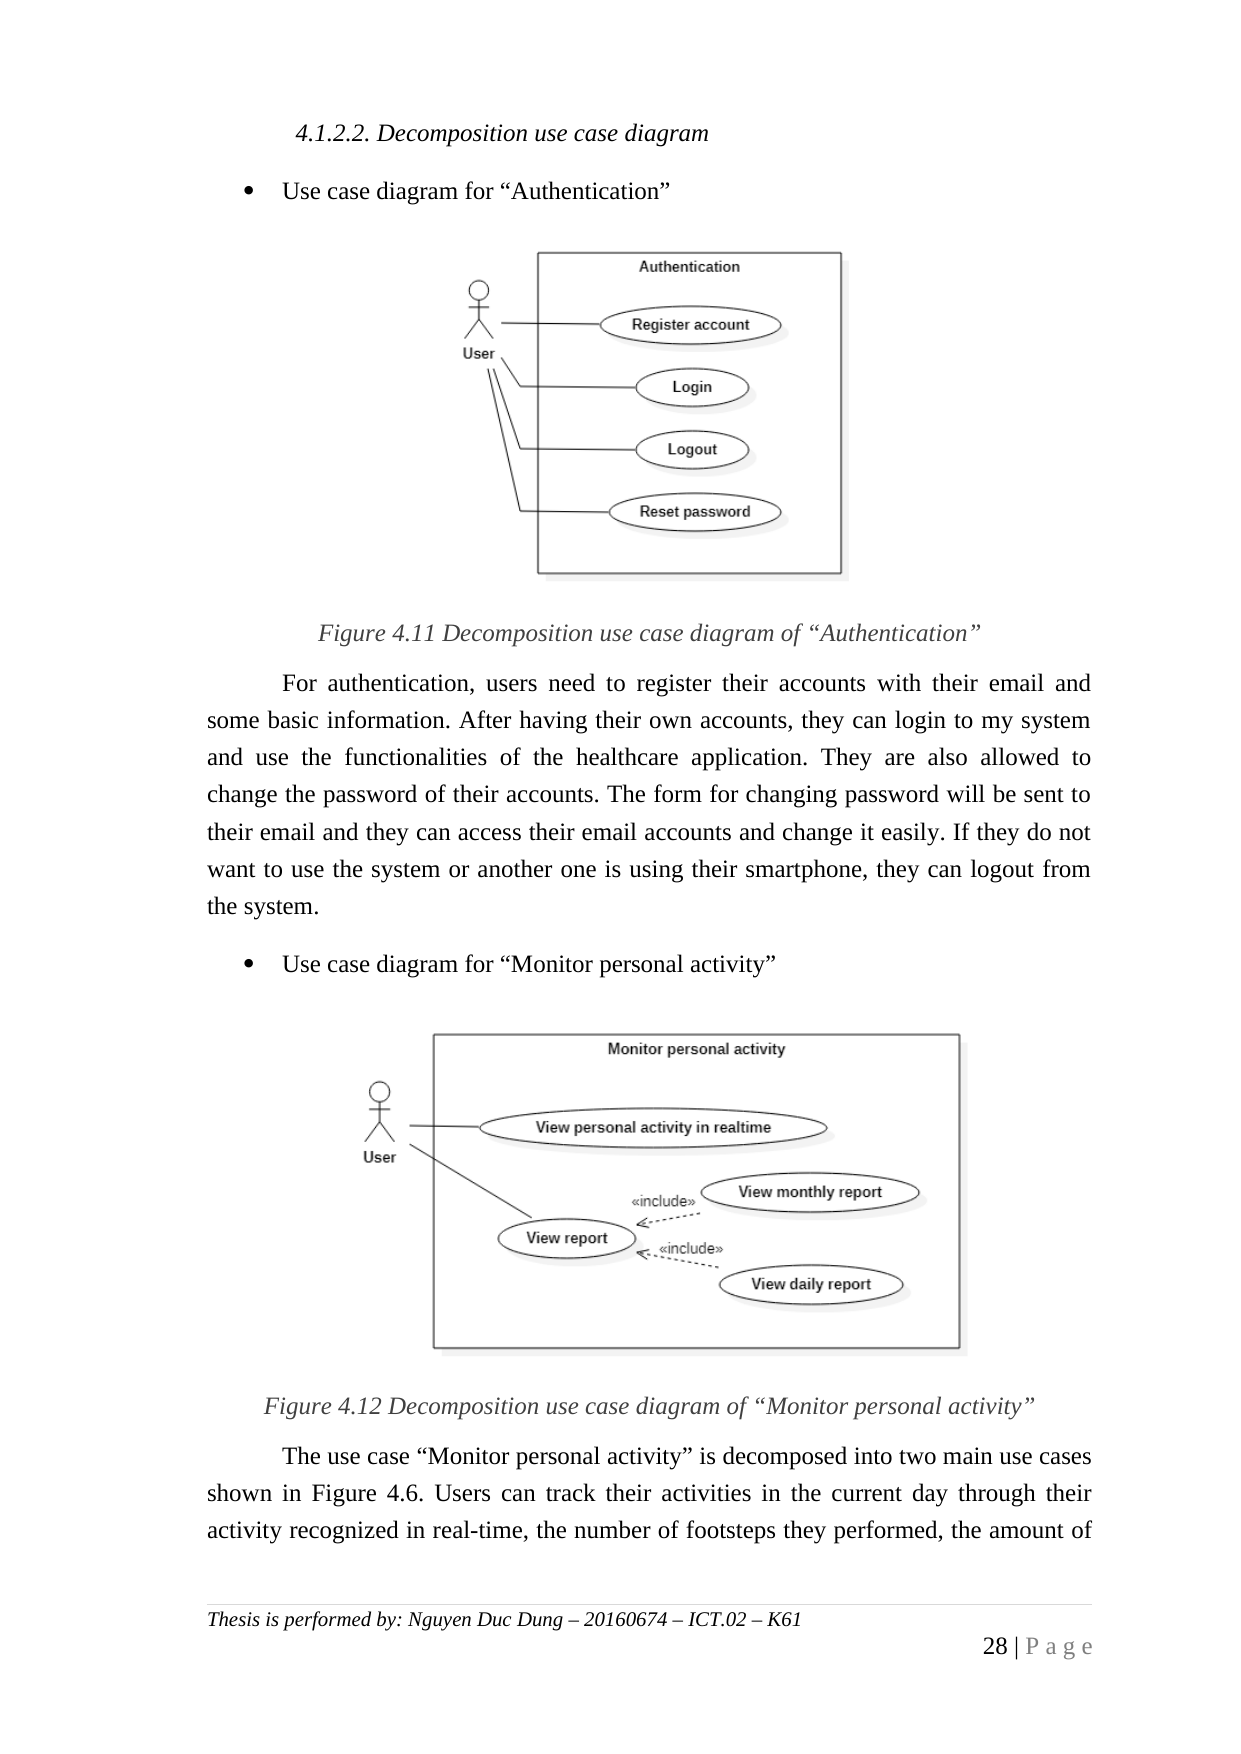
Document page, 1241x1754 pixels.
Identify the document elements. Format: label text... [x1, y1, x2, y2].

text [207, 1441, 1092, 1544]
list Use case diagram for “Monitor personal activity” [244, 949, 1092, 978]
subtitle Decomposition use case diagram [207, 118, 1092, 147]
text For authentication, users need to register their accounts with their email and some basic information. After having their own accounts, they can login to my system and use the functionalities of the healthcare application. They are also allowed to change the password of their accounts. The form for changing password will be sent to their email and they can access their email accounts and change it easily. If they do not want to use the system or another one is using their smartphone, they can logout from the system. [207, 668, 1092, 920]
picture [322, 1007, 978, 1362]
picture [441, 234, 859, 589]
list Use case diagram for “Authentication” [244, 176, 1092, 205]
